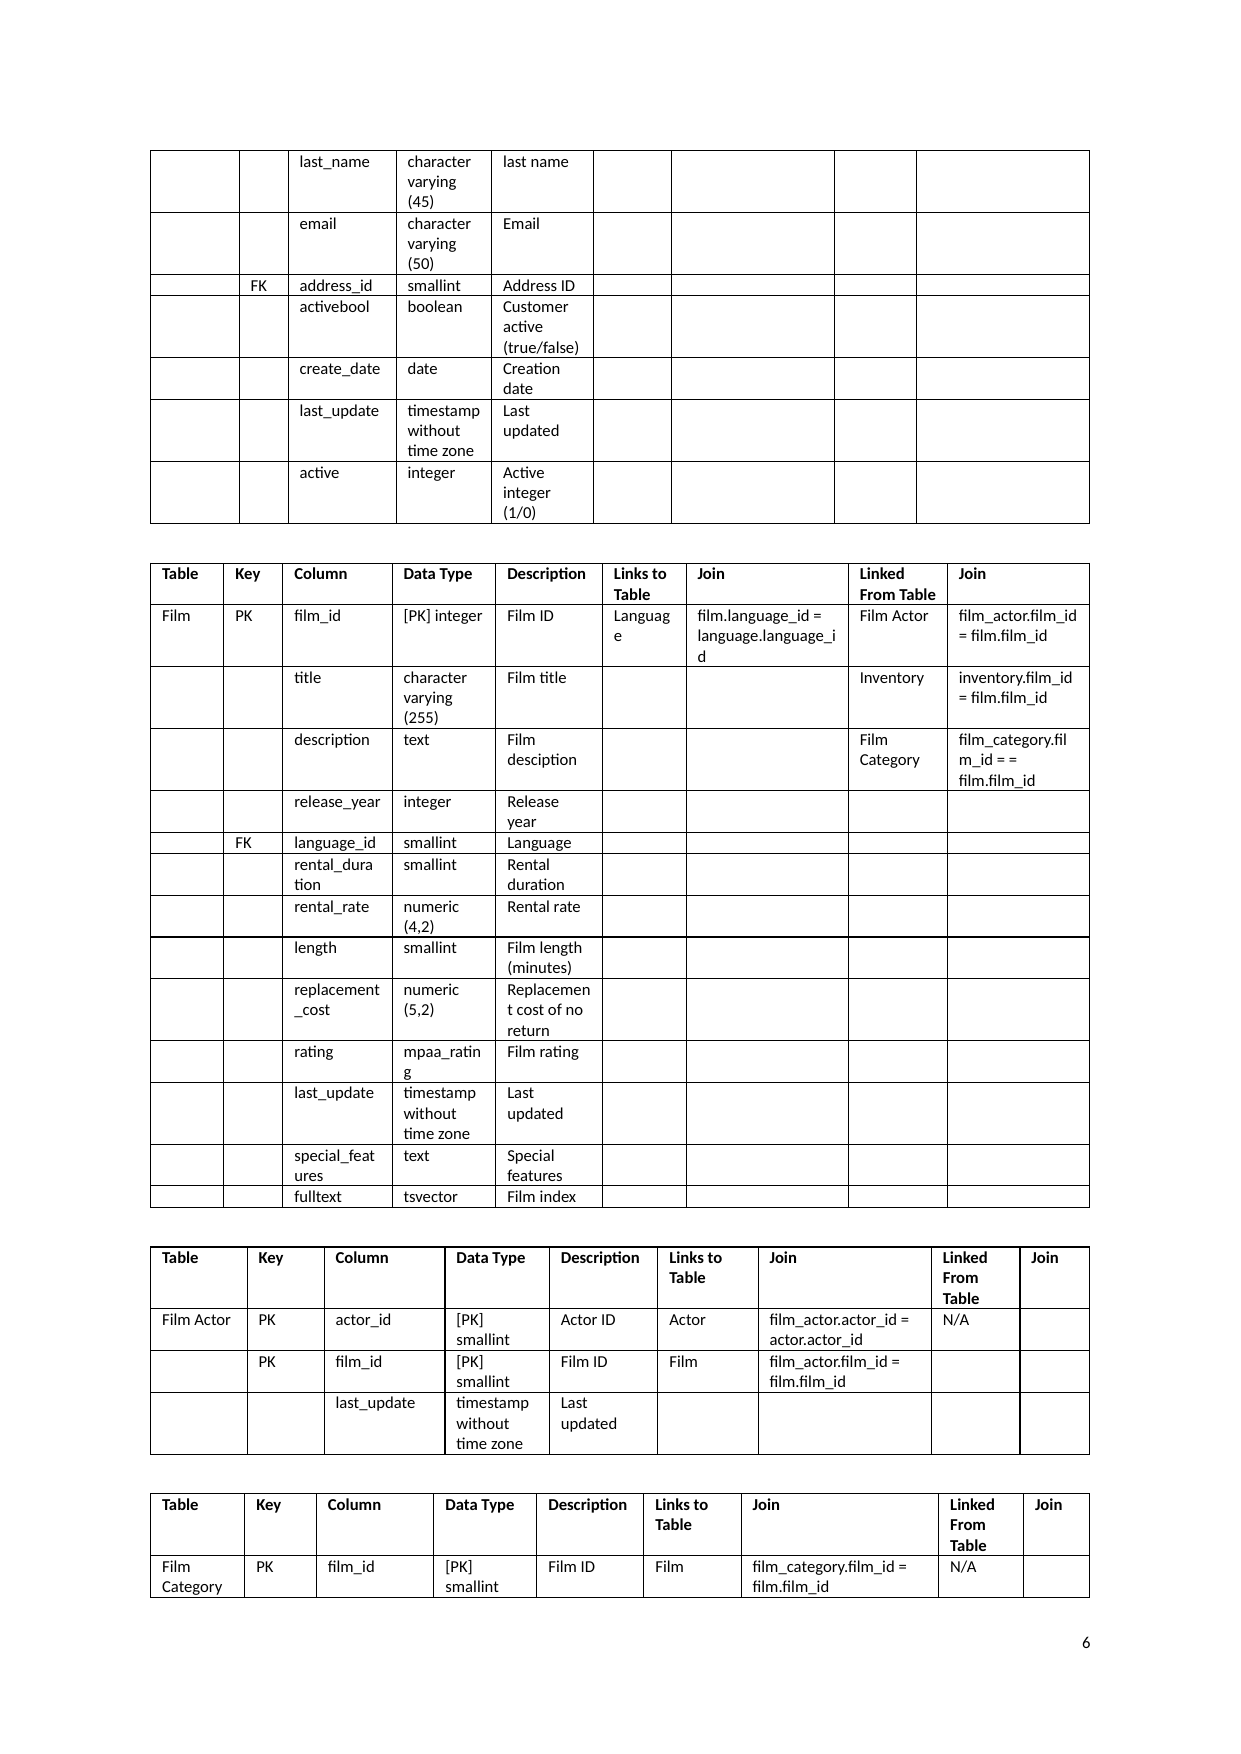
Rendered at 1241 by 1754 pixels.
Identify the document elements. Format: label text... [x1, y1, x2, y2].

table_header Links to Table [603, 564, 686, 604]
table_cell PK [248, 1309, 324, 1350]
table_header Linked From Table [849, 564, 947, 604]
table_cell [224, 1186, 282, 1207]
table_cell [224, 979, 282, 1040]
table_cell Actor ID [550, 1309, 657, 1350]
table_cell Film ID [550, 1351, 657, 1392]
table_cell [151, 213, 239, 274]
table_cell create_date [289, 358, 396, 399]
table_cell email [289, 213, 396, 274]
table_cell Replacement cost of no return [496, 979, 602, 1040]
table_cell integer [393, 791, 495, 832]
table_cell Special features [496, 1145, 602, 1185]
table_cell [PK] smallint [446, 1309, 549, 1350]
table_cell [240, 462, 288, 523]
table_cell [224, 1041, 282, 1082]
table_cell [948, 1083, 1089, 1144]
table_cell N/A [932, 1309, 1019, 1350]
table_cell boolean [397, 296, 491, 357]
table_cell [603, 979, 686, 1040]
table_cell [672, 400, 834, 461]
table_cell Film [658, 1351, 758, 1392]
table_cell [603, 729, 686, 790]
table_cell Film length (minutes) [496, 938, 602, 978]
table_cell character varying (255) [393, 667, 495, 728]
table_header Links to Table [658, 1248, 758, 1308]
table_cell [603, 1145, 686, 1185]
table_cell [151, 667, 223, 728]
table_cell [151, 151, 239, 212]
table_cell length [283, 938, 392, 978]
table_cell [594, 151, 671, 212]
table_header Linked From Table [932, 1248, 1019, 1308]
table_header Join [1024, 1494, 1089, 1555]
table_cell release_year [283, 791, 392, 832]
table_cell [603, 938, 686, 978]
table_cell title [283, 667, 392, 728]
table_cell Creation date [492, 358, 593, 399]
table_cell [672, 296, 834, 357]
table_cell rental_rate [283, 896, 392, 936]
table_cell [759, 1393, 931, 1454]
table_cell [917, 213, 1089, 274]
table_cell [1021, 1309, 1089, 1350]
table_header Description [550, 1248, 657, 1308]
table_cell integer [397, 462, 491, 523]
table_cell language_id [283, 833, 392, 853]
table_cell [224, 667, 282, 728]
table_cell [948, 979, 1089, 1040]
table_header Join [1021, 1248, 1089, 1308]
table_cell Film index [496, 1186, 602, 1207]
table_cell [151, 938, 223, 978]
table_cell [1021, 1351, 1089, 1392]
table_cell [603, 1186, 686, 1207]
table_cell timestamp without time zone [393, 1083, 495, 1144]
table_cell [594, 358, 671, 399]
table_cell [224, 1083, 282, 1144]
table_cell address_id [289, 275, 396, 295]
table_cell [672, 275, 834, 295]
table_cell [849, 979, 947, 1040]
table_cell [835, 462, 916, 523]
table_cell film_actor.film_id = film.film_id [759, 1351, 931, 1392]
table_cell [224, 854, 282, 895]
table_cell [948, 1186, 1089, 1207]
table_cell [224, 729, 282, 790]
table_cell Release year [496, 791, 602, 832]
table_cell [240, 213, 288, 274]
table_cell rental_duration [283, 854, 392, 895]
table_cell [948, 1145, 1089, 1185]
table_cell [224, 791, 282, 832]
table_cell [151, 275, 239, 295]
table_cell [594, 213, 671, 274]
table_cell [672, 462, 834, 523]
table_cell inventory.film_id = film.film_id [948, 667, 1089, 728]
table_cell PK [245, 1556, 316, 1597]
table_cell rating [283, 1041, 392, 1082]
table_cell film_id [317, 1556, 433, 1597]
table_cell [835, 151, 916, 212]
table_cell Rental rate [496, 896, 602, 936]
table_cell Film Actor [849, 605, 947, 666]
table_cell [672, 213, 834, 274]
table_cell mpaa_rating [393, 1041, 495, 1082]
table_cell film_actor.actor_id = actor.actor_id [759, 1309, 931, 1350]
table_cell [594, 462, 671, 523]
table_cell [603, 833, 686, 853]
table_cell [835, 213, 916, 274]
table_header Linked From Table [939, 1494, 1023, 1555]
table_cell text [393, 1145, 495, 1185]
table_cell [151, 979, 223, 1040]
table_cell Film [644, 1556, 741, 1597]
table_header Key [245, 1494, 316, 1555]
table_cell Address ID [492, 275, 593, 295]
table_cell Film rating [496, 1041, 602, 1082]
table_header Data Type [393, 564, 495, 604]
table_header Table [151, 1494, 244, 1555]
table_cell [603, 791, 686, 832]
table_cell [151, 854, 223, 895]
table_cell Rental duration [496, 854, 602, 895]
table_cell last_update [325, 1393, 444, 1454]
table_cell [932, 1351, 1019, 1392]
table_cell [594, 400, 671, 461]
table_cell PK [224, 605, 282, 666]
table_cell [948, 833, 1089, 853]
table_cell [240, 151, 288, 212]
table_cell [1024, 1556, 1089, 1597]
table_cell Language [496, 833, 602, 853]
table_cell [658, 1393, 758, 1454]
table_cell [849, 1186, 947, 1207]
table_cell [224, 938, 282, 978]
table_cell [687, 1145, 848, 1185]
table_cell [687, 896, 848, 936]
table_header Column [317, 1494, 433, 1555]
table_cell timestamp without time zone [397, 400, 491, 461]
table_cell smallint [393, 833, 495, 853]
table_cell [240, 400, 288, 461]
table_cell [603, 1041, 686, 1082]
table_cell [594, 296, 671, 357]
table_cell [687, 1186, 848, 1207]
table_cell [PK] smallint [434, 1556, 536, 1597]
table_cell Last updated [550, 1393, 657, 1454]
table_cell Customer active (true/false) [492, 296, 593, 357]
table_cell last name [492, 151, 593, 212]
table_cell [151, 896, 223, 936]
table_cell Film Category [151, 1556, 244, 1597]
table_cell [849, 896, 947, 936]
table_cell smallint [393, 938, 495, 978]
table_cell Last updated [492, 400, 593, 461]
table_cell film_id [283, 605, 392, 666]
table_cell [849, 938, 947, 978]
table_cell [151, 791, 223, 832]
table_cell [948, 854, 1089, 895]
table_cell film_id [325, 1351, 444, 1392]
table_cell [224, 896, 282, 936]
table_cell [151, 1186, 223, 1207]
table_cell [849, 791, 947, 832]
table_cell [240, 296, 288, 357]
table_cell [151, 833, 223, 853]
table_cell [603, 667, 686, 728]
table_cell activebool [289, 296, 396, 357]
table_cell FK [240, 275, 288, 295]
table_cell Film Category [849, 729, 947, 790]
table_cell N/A [939, 1556, 1023, 1597]
table_cell [948, 791, 1089, 832]
table_cell [917, 400, 1089, 461]
table_cell [917, 151, 1089, 212]
table_cell smallint [393, 854, 495, 895]
table_header Join [948, 564, 1089, 604]
table_cell [948, 896, 1089, 936]
table_header Data Type [446, 1248, 549, 1308]
table_cell Film title [496, 667, 602, 728]
table_cell [151, 296, 239, 357]
table_cell [594, 275, 671, 295]
table_header Data Type [434, 1494, 536, 1555]
table_cell [687, 1041, 848, 1082]
table_cell [849, 1145, 947, 1185]
table_cell text [393, 729, 495, 790]
table_cell [835, 400, 916, 461]
table_cell [687, 833, 848, 853]
table_cell [687, 854, 848, 895]
table_cell [687, 791, 848, 832]
table_cell Language [603, 605, 686, 666]
table_cell [PK] integer [393, 605, 495, 666]
table_cell [948, 938, 1089, 978]
table_cell film_actor.film_id = film.film_id [948, 605, 1089, 666]
table_cell [849, 1083, 947, 1144]
table_cell [248, 1393, 324, 1454]
table_cell [948, 1041, 1089, 1082]
table_cell [151, 400, 239, 461]
table_cell active [289, 462, 396, 523]
table_cell actor_id [325, 1309, 444, 1350]
table_cell Film [151, 605, 223, 666]
table_cell [151, 1393, 247, 1454]
table_header Description [537, 1494, 643, 1555]
table_cell [849, 854, 947, 895]
table_cell [151, 1083, 223, 1144]
table_header Links to Table [644, 1494, 741, 1555]
table_header Join [759, 1248, 931, 1308]
table_cell numeric (5,2) [393, 979, 495, 1040]
table_header Column [325, 1248, 444, 1308]
table_cell [687, 729, 848, 790]
table_cell film.language_id = language.language_id [687, 605, 848, 666]
table_cell [151, 1351, 247, 1392]
table_cell date [397, 358, 491, 399]
table_cell Inventory [849, 667, 947, 728]
table_header Table [151, 1248, 247, 1308]
table_cell [151, 1145, 223, 1185]
table_cell [603, 854, 686, 895]
table_cell [835, 358, 916, 399]
table_cell Film Actor [151, 1309, 247, 1350]
table_cell [672, 358, 834, 399]
table_cell [151, 358, 239, 399]
table_cell replacement_cost [283, 979, 392, 1040]
table_cell [151, 729, 223, 790]
table_cell [687, 1083, 848, 1144]
table_cell special_features [283, 1145, 392, 1185]
table_cell last_update [283, 1083, 392, 1144]
table_cell Email [492, 213, 593, 274]
table_cell [849, 1041, 947, 1082]
table_cell [917, 358, 1089, 399]
table_cell [835, 296, 916, 357]
table_cell Last updated [496, 1083, 602, 1144]
table_header Key [224, 564, 282, 604]
table_cell [932, 1393, 1019, 1454]
table_cell Film ID [496, 605, 602, 666]
table_cell character varying (50) [397, 213, 491, 274]
table_cell PK [248, 1351, 324, 1392]
table_header Join [687, 564, 848, 604]
table_cell [687, 667, 848, 728]
table_cell description [283, 729, 392, 790]
table_cell last_name [289, 151, 396, 212]
table_cell smallint [397, 275, 491, 295]
table_cell FK [224, 833, 282, 853]
table_cell [224, 1145, 282, 1185]
table_cell [672, 151, 834, 212]
table_cell timestamp without time zone [446, 1393, 549, 1454]
table_cell [849, 833, 947, 853]
table_header Table [151, 564, 223, 604]
table_cell [917, 296, 1089, 357]
table_cell last_update [289, 400, 396, 461]
table_cell [917, 462, 1089, 523]
table_cell numeric (4,2) [393, 896, 495, 936]
table_header Join [742, 1494, 938, 1555]
table_cell [603, 1083, 686, 1144]
table_cell Active integer (1/0) [492, 462, 593, 523]
table_cell [151, 1041, 223, 1082]
table_cell [240, 358, 288, 399]
table_cell [1021, 1393, 1089, 1454]
table_cell [603, 896, 686, 936]
table_cell tsvector [393, 1186, 495, 1207]
table_cell Film desciption [496, 729, 602, 790]
table_cell [PK] smallint [446, 1351, 549, 1392]
table_cell Actor [658, 1309, 758, 1350]
table_header Description [496, 564, 602, 604]
table_cell film_category.film_id = film.film_id [742, 1556, 938, 1597]
table_cell Film ID [537, 1556, 643, 1597]
table_cell fulltext [283, 1186, 392, 1207]
table_cell [917, 275, 1089, 295]
table_cell [687, 938, 848, 978]
table_cell [687, 979, 848, 1040]
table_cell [397, 151, 491, 212]
table_cell film_category.film_id = = film.film_id [948, 729, 1089, 790]
table_cell [151, 462, 239, 523]
table_header Column [283, 564, 392, 604]
table_cell [835, 275, 916, 295]
table_header Key [248, 1248, 324, 1308]
